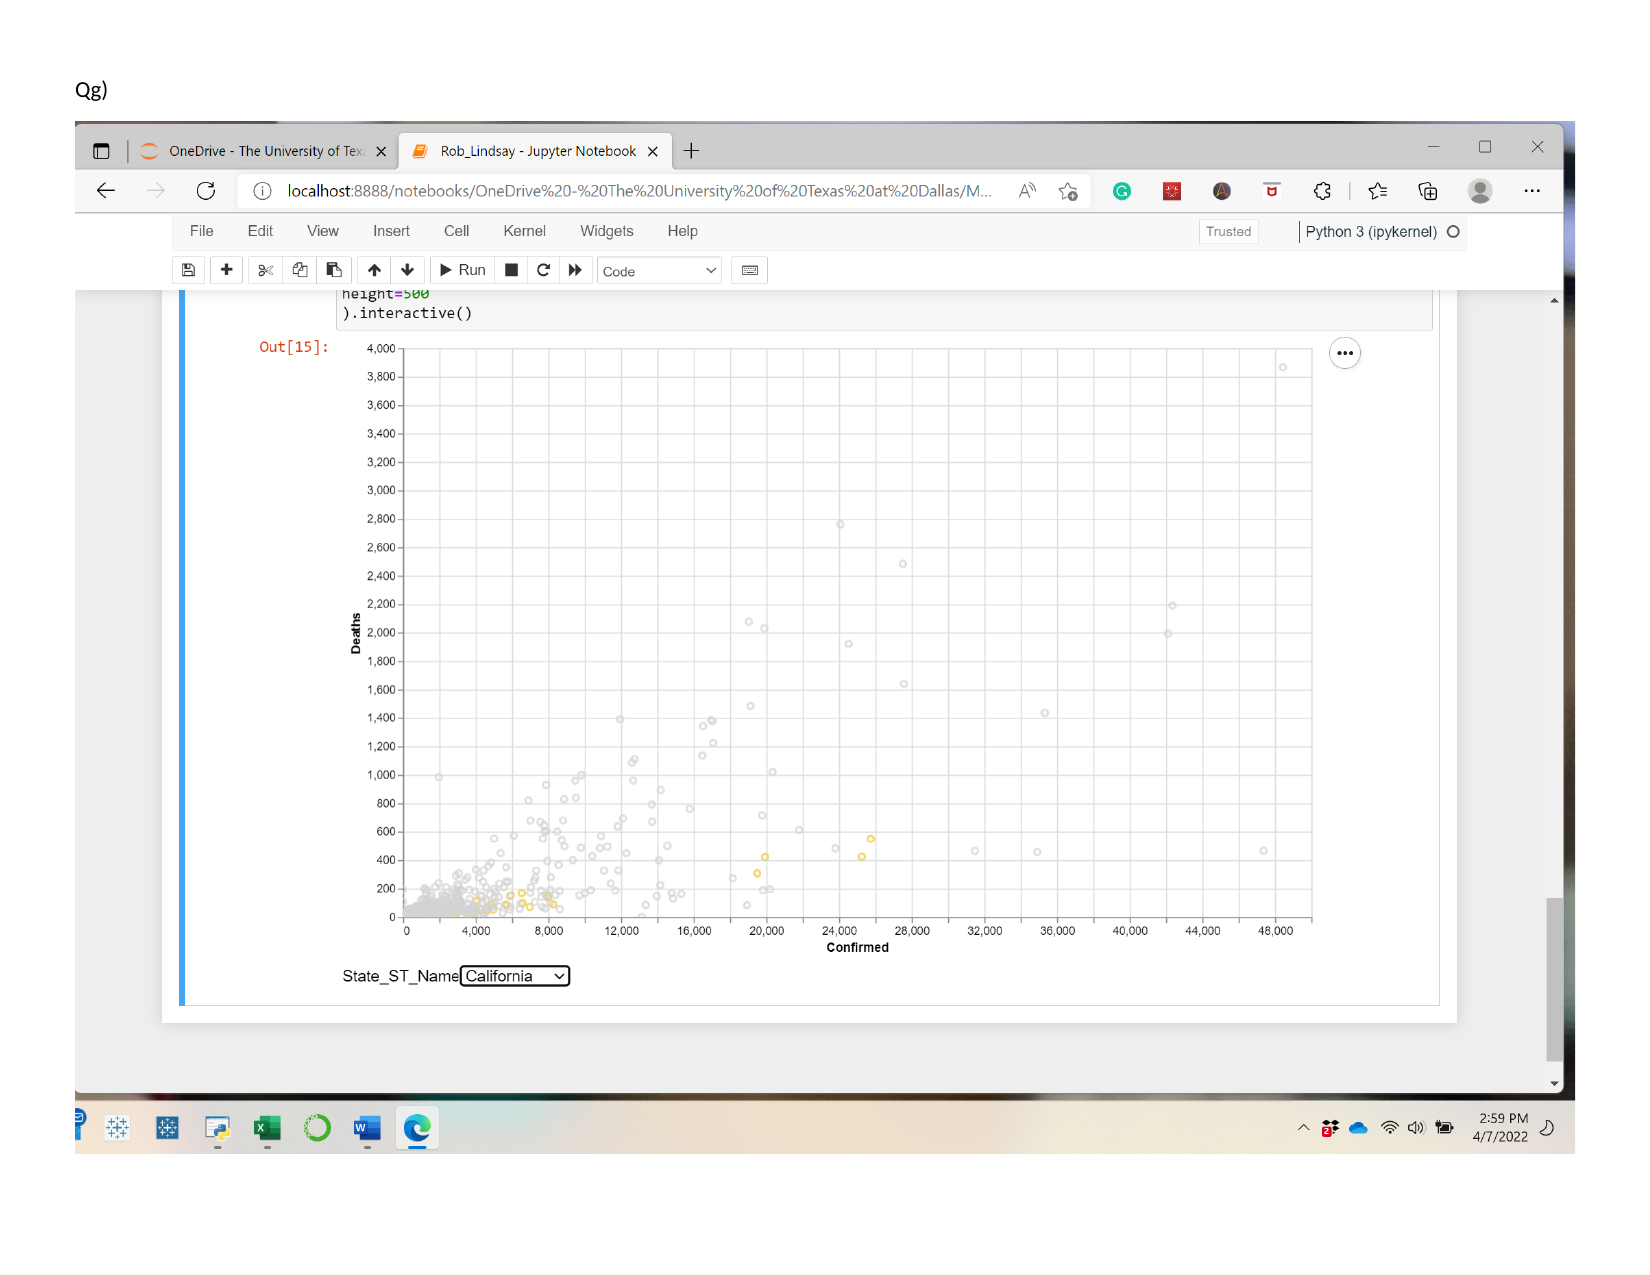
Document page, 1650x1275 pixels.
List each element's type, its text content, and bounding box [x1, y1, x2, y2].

text Qg) [75, 75, 1575, 103]
picture [75, 121, 1575, 1154]
